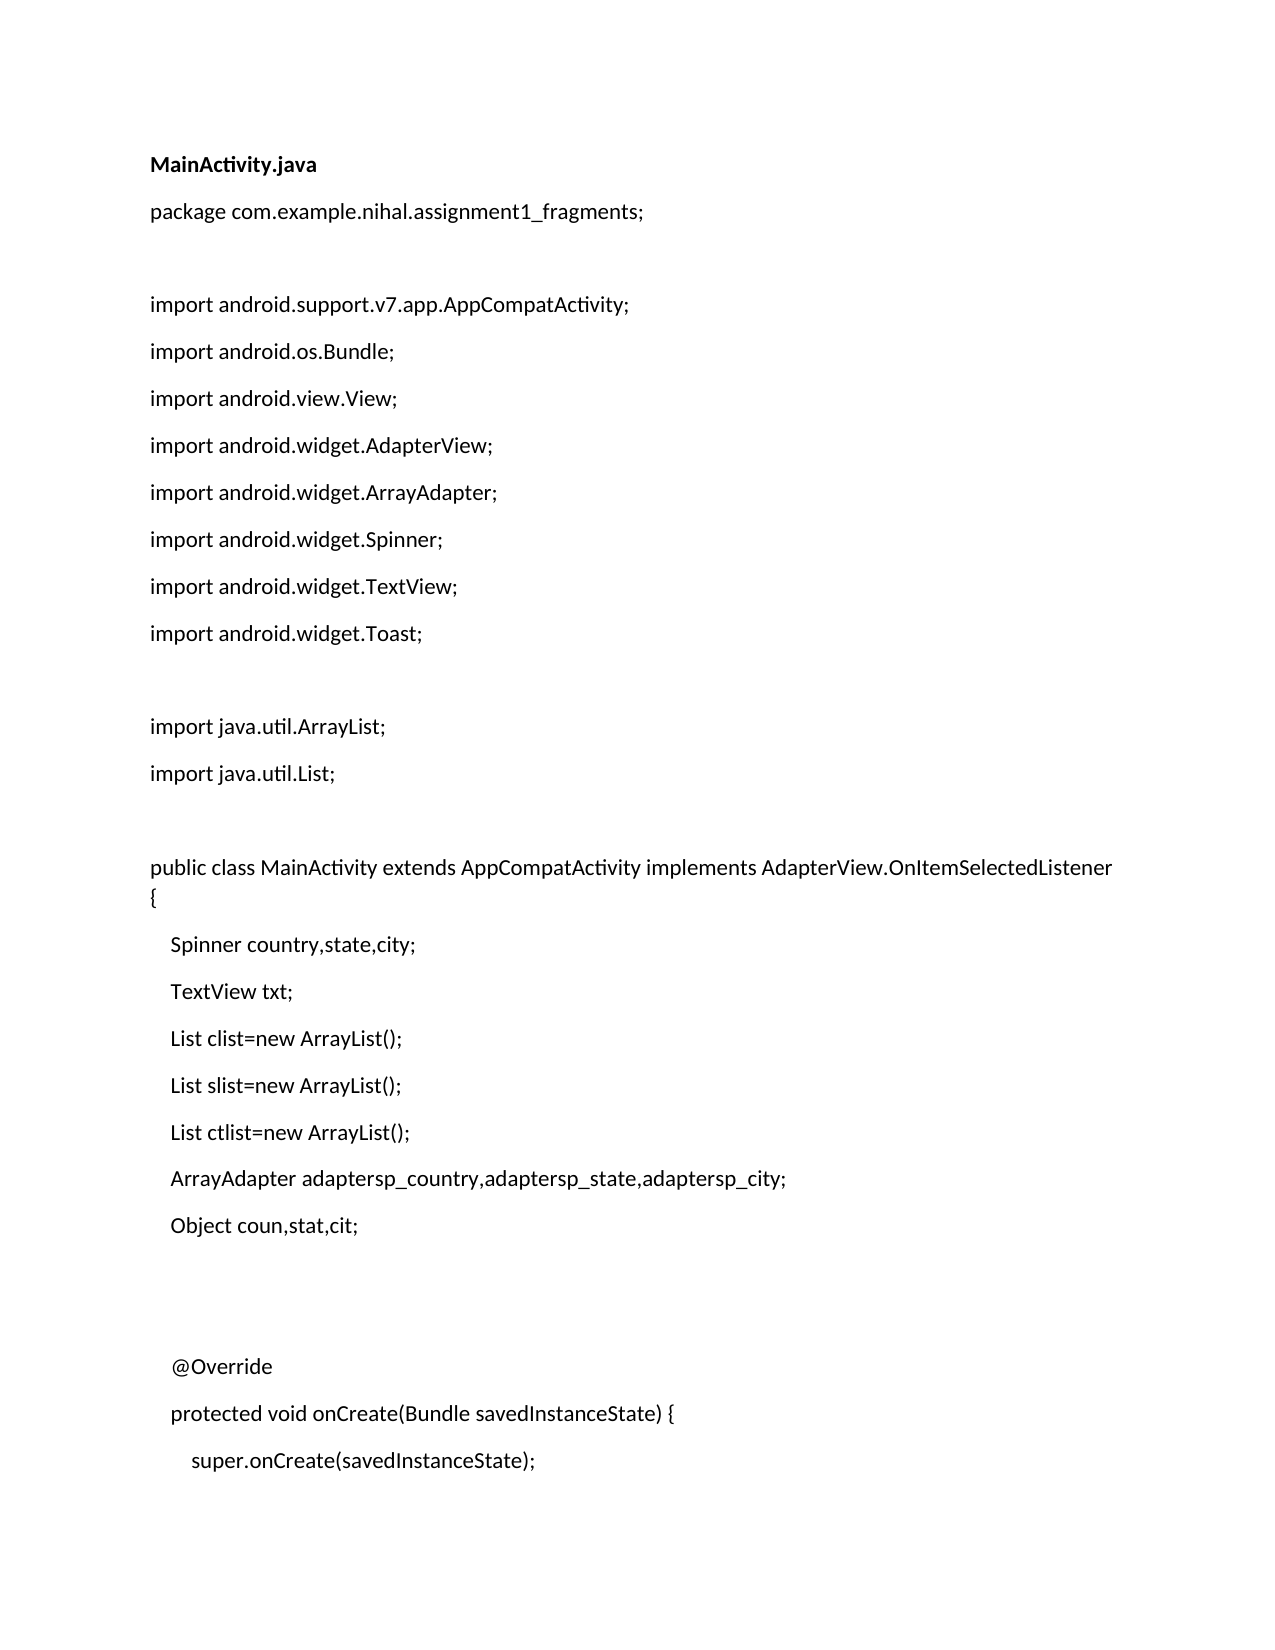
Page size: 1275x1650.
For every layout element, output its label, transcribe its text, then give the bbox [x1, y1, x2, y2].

text protected void onCreate(Bundle savedInstanceState) { [150, 1399, 1125, 1427]
text import android.support.v7.app.AppCompatActivity; [150, 291, 1125, 319]
text package com.example.nihal.assignment1_fragments; [150, 197, 1125, 225]
text Object coun,stat,cit; [150, 1211, 1125, 1239]
text import android.widget.TextView; [150, 572, 1125, 600]
text super.onCreate(savedInstanceState); [150, 1446, 1125, 1474]
text import java.util.ArrayList; [150, 712, 1125, 741]
text List ctlist=new ArrayList(); [150, 1118, 1125, 1146]
text import android.view.View; [150, 384, 1125, 412]
text import android.widget.AdapterView; [150, 431, 1125, 459]
text @Override [150, 1352, 1125, 1380]
text import android.widget.Spinner; [150, 525, 1125, 553]
text import android.os.Bundle; [150, 337, 1125, 366]
text import android.widget.Toast; [150, 619, 1125, 647]
text public class MainActivity extends AppCompatActivity implements AdapterView.OnItemSelectedListener { [150, 853, 1125, 911]
text ArrayAdapter adaptersp_country,adaptersp_state,adaptersp_city; [150, 1164, 1125, 1193]
text TextView txt; [150, 977, 1125, 1005]
text import android.widget.ArrayAdapter; [150, 478, 1125, 506]
text List clist=new ArrayList(); [150, 1024, 1125, 1052]
text import java.util.List; [150, 759, 1125, 787]
text List slist=new ArrayList(); [150, 1071, 1125, 1099]
text Spinner country,state,city; [150, 930, 1125, 958]
text MainActivity.java [150, 150, 1125, 178]
